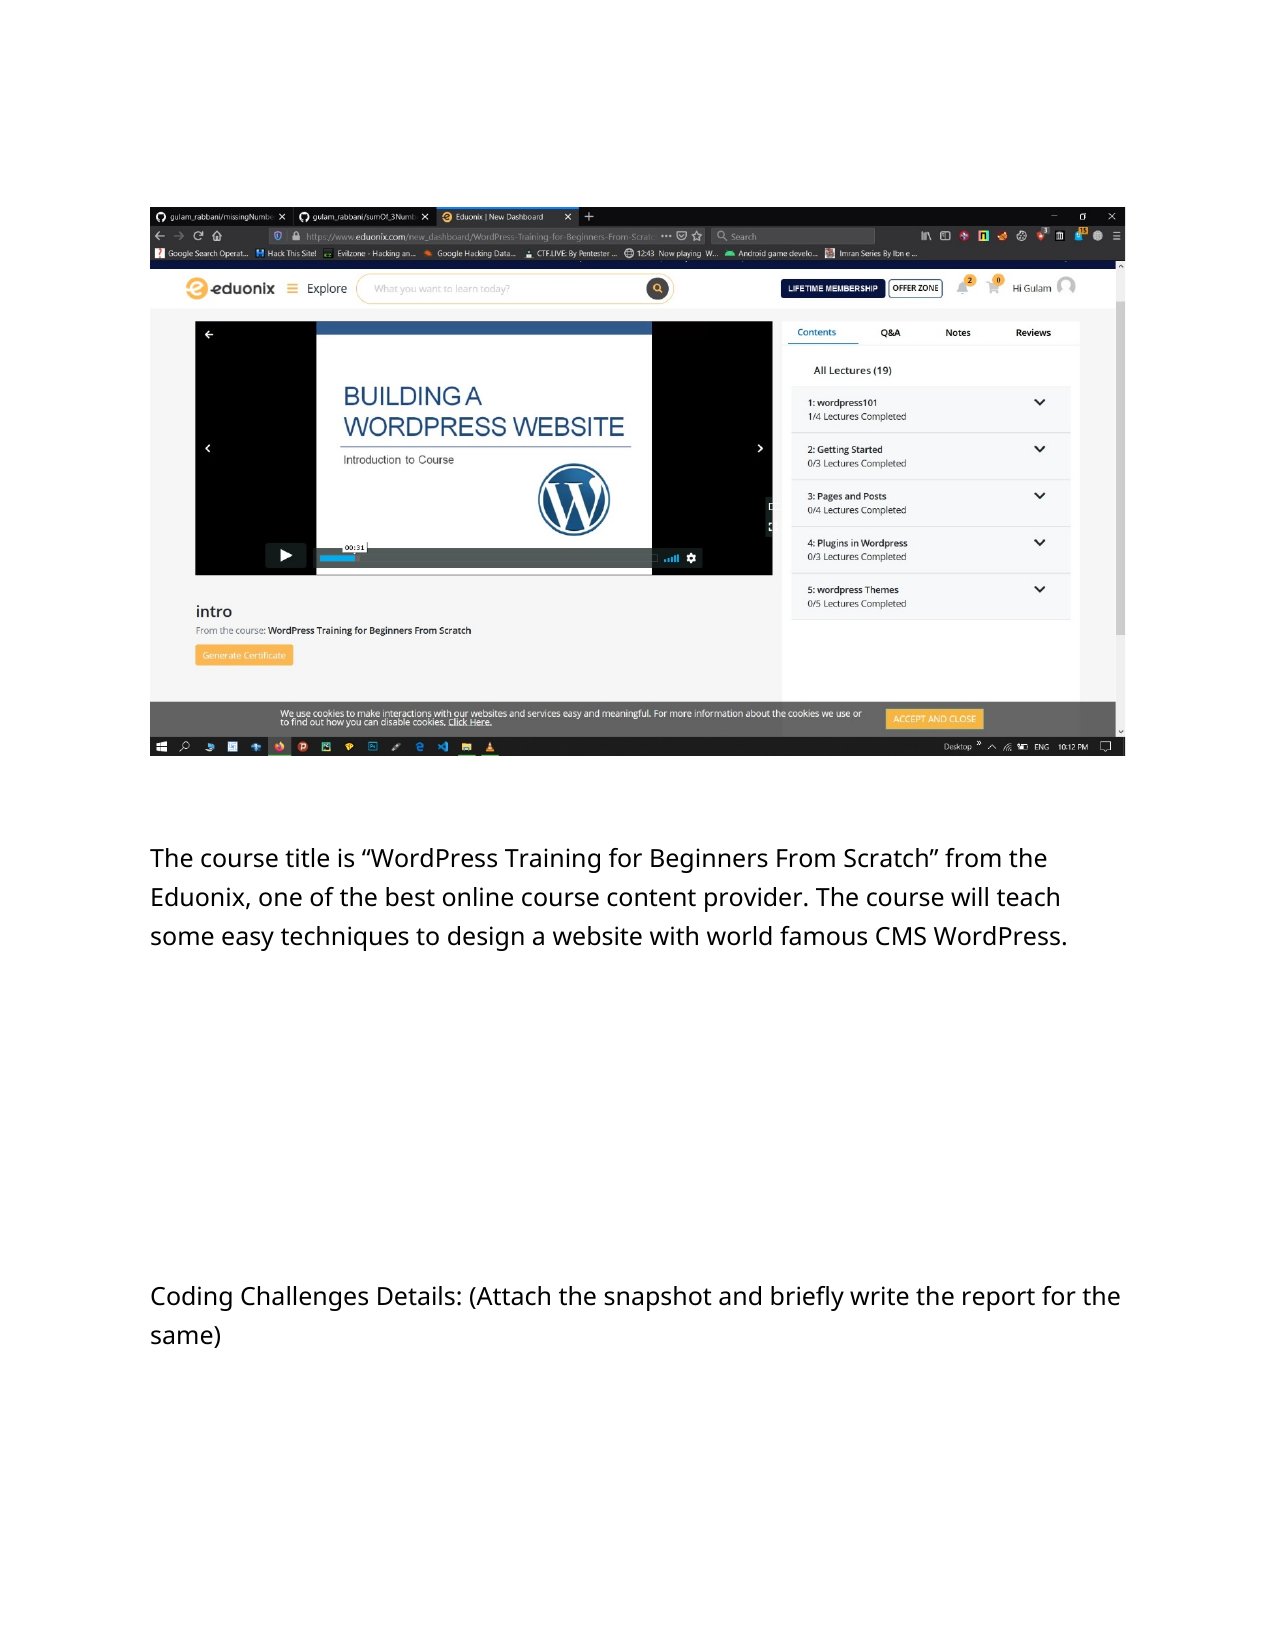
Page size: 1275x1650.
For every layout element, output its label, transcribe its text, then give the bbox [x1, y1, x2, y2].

text Coding Challenges Details: (Attach the snapshot and briefly write the report for the same) [150, 1279, 1125, 1352]
text The course title is “WordPress Training for Beginners From Scratch” from the Eduonix, one of the best online course content provider. The course will teach some easy techniques to design a website with world famous CMS WordPress. [150, 840, 1125, 953]
picture [150, 207, 1125, 756]
